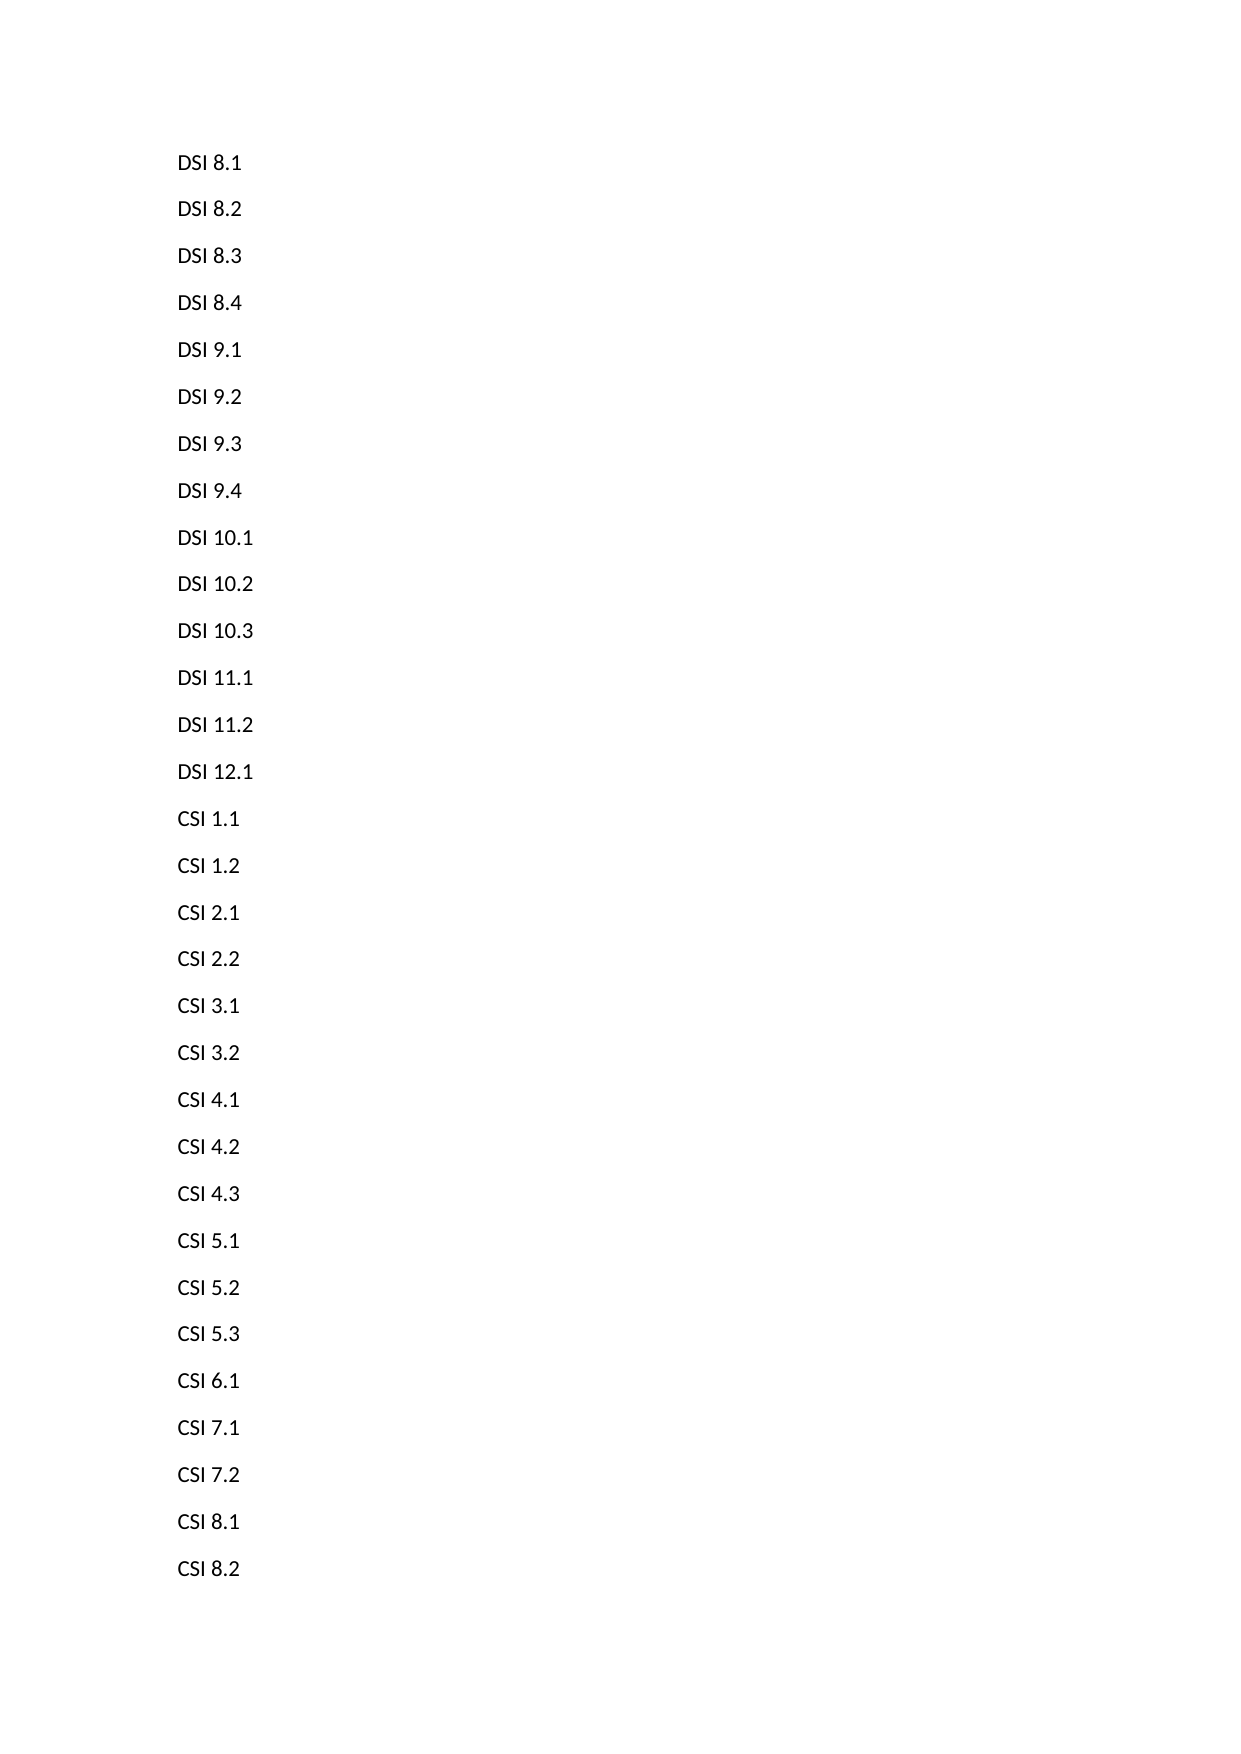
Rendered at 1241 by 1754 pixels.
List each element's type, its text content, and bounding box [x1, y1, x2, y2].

text CSI 8.2 [177, 1554, 1063, 1582]
text CSI 8.1 [177, 1507, 1063, 1535]
text CSI 5.1 [177, 1226, 1063, 1254]
text DSI 8.2 [177, 194, 1063, 222]
text CSI 3.2 [177, 1038, 1063, 1066]
text CSI 3.1 [177, 991, 1063, 1019]
text CSI 7.1 [177, 1413, 1063, 1441]
text CSI 2.1 [177, 898, 1063, 926]
text DSI 12.1 [177, 757, 1063, 785]
text CSI 5.3 [177, 1319, 1063, 1347]
text DSI 9.4 [177, 476, 1063, 504]
text CSI 4.1 [177, 1085, 1063, 1113]
text DSI 8.3 [177, 241, 1063, 269]
text DSI 11.1 [177, 663, 1063, 691]
text DSI 10.1 [177, 523, 1063, 551]
text CSI 1.2 [177, 851, 1063, 879]
text DSI 11.2 [177, 710, 1063, 738]
text DSI 9.3 [177, 429, 1063, 457]
text DSI 8.4 [177, 288, 1063, 316]
text CSI 1.1 [177, 804, 1063, 832]
text CSI 4.2 [177, 1132, 1063, 1160]
text DSI 10.2 [177, 569, 1063, 597]
text CSI 7.2 [177, 1460, 1063, 1488]
text DSI 8.1 [177, 148, 1063, 176]
text DSI 9.2 [177, 382, 1063, 410]
text CSI 6.1 [177, 1366, 1063, 1394]
text CSI 2.2 [177, 944, 1063, 972]
text DSI 10.3 [177, 616, 1063, 644]
text CSI 4.3 [177, 1179, 1063, 1207]
text CSI 5.2 [177, 1273, 1063, 1301]
text DSI 9.1 [177, 335, 1063, 363]
